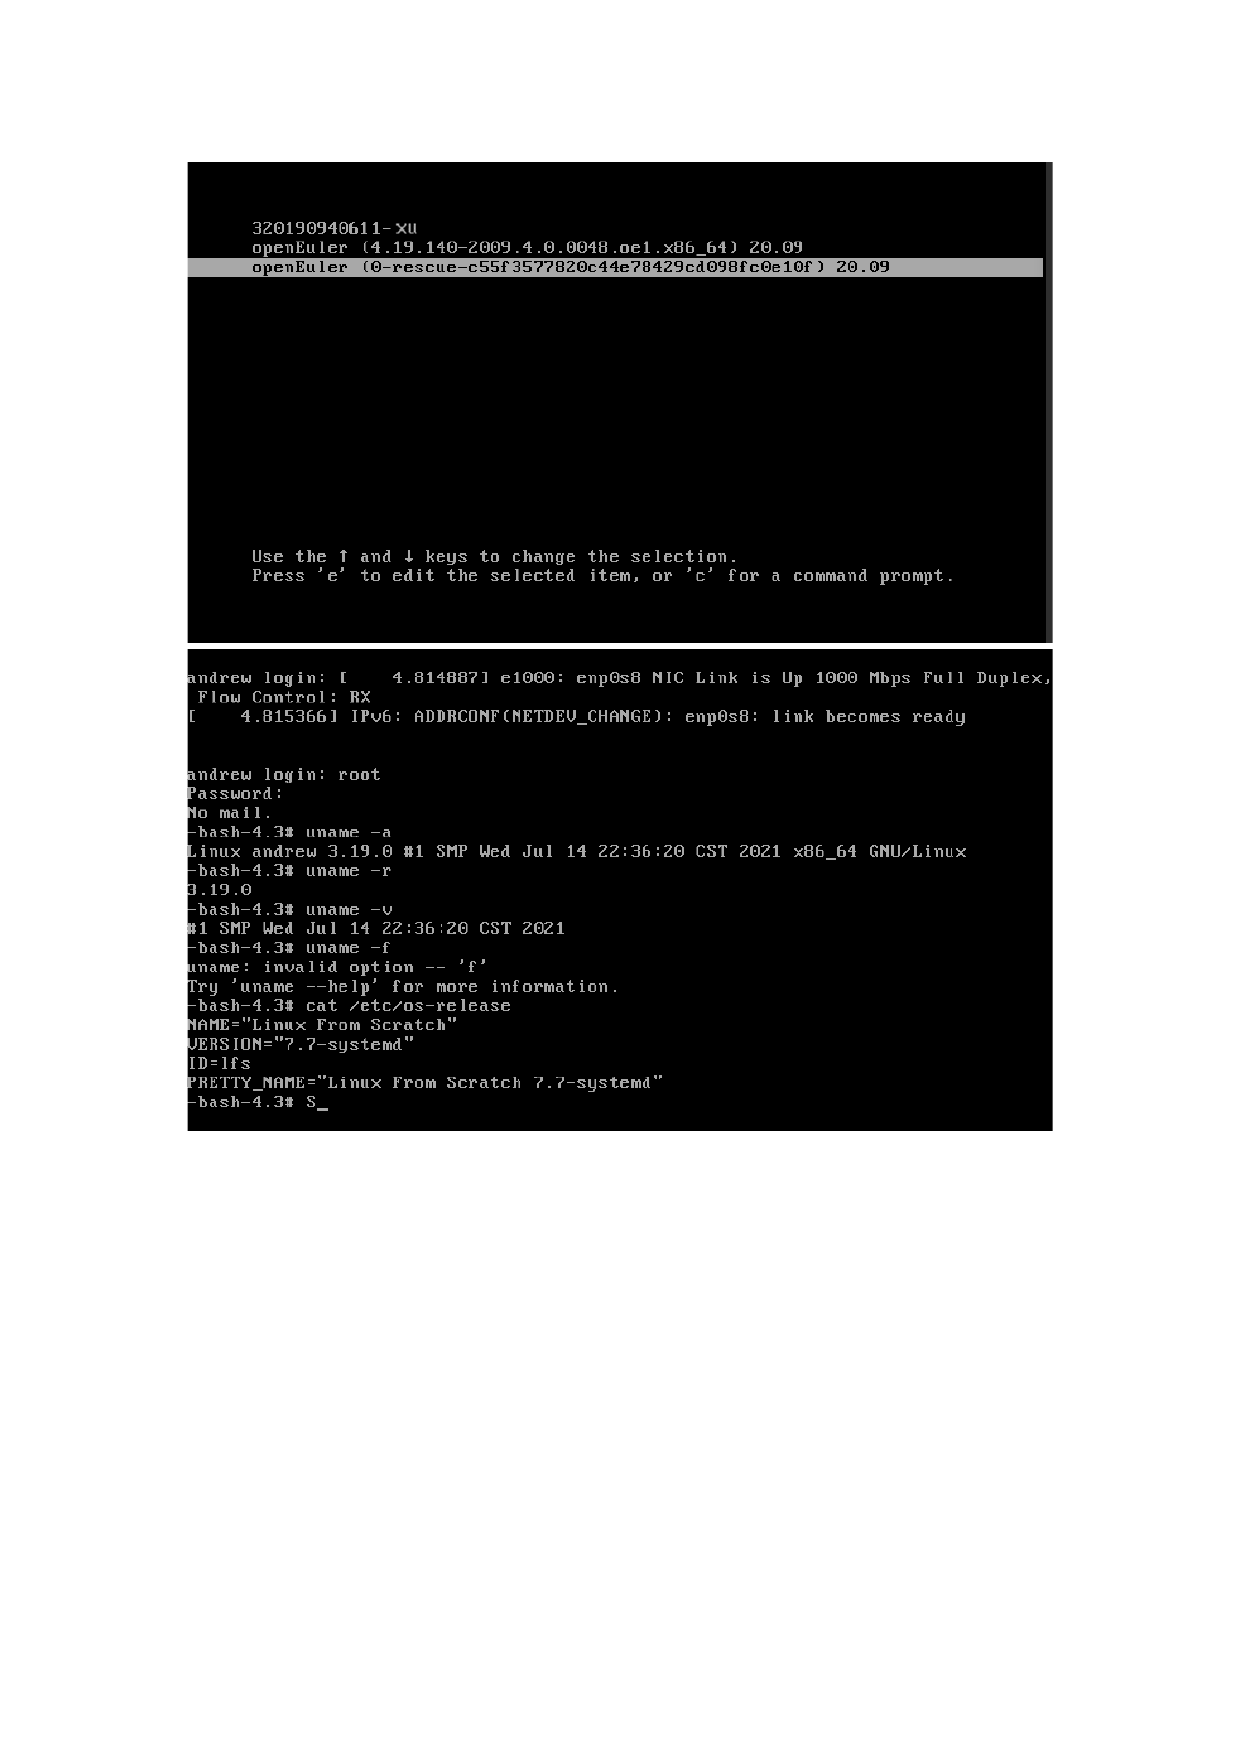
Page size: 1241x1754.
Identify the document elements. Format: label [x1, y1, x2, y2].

picture [187, 162, 1053, 643]
picture [187, 649, 1053, 1131]
